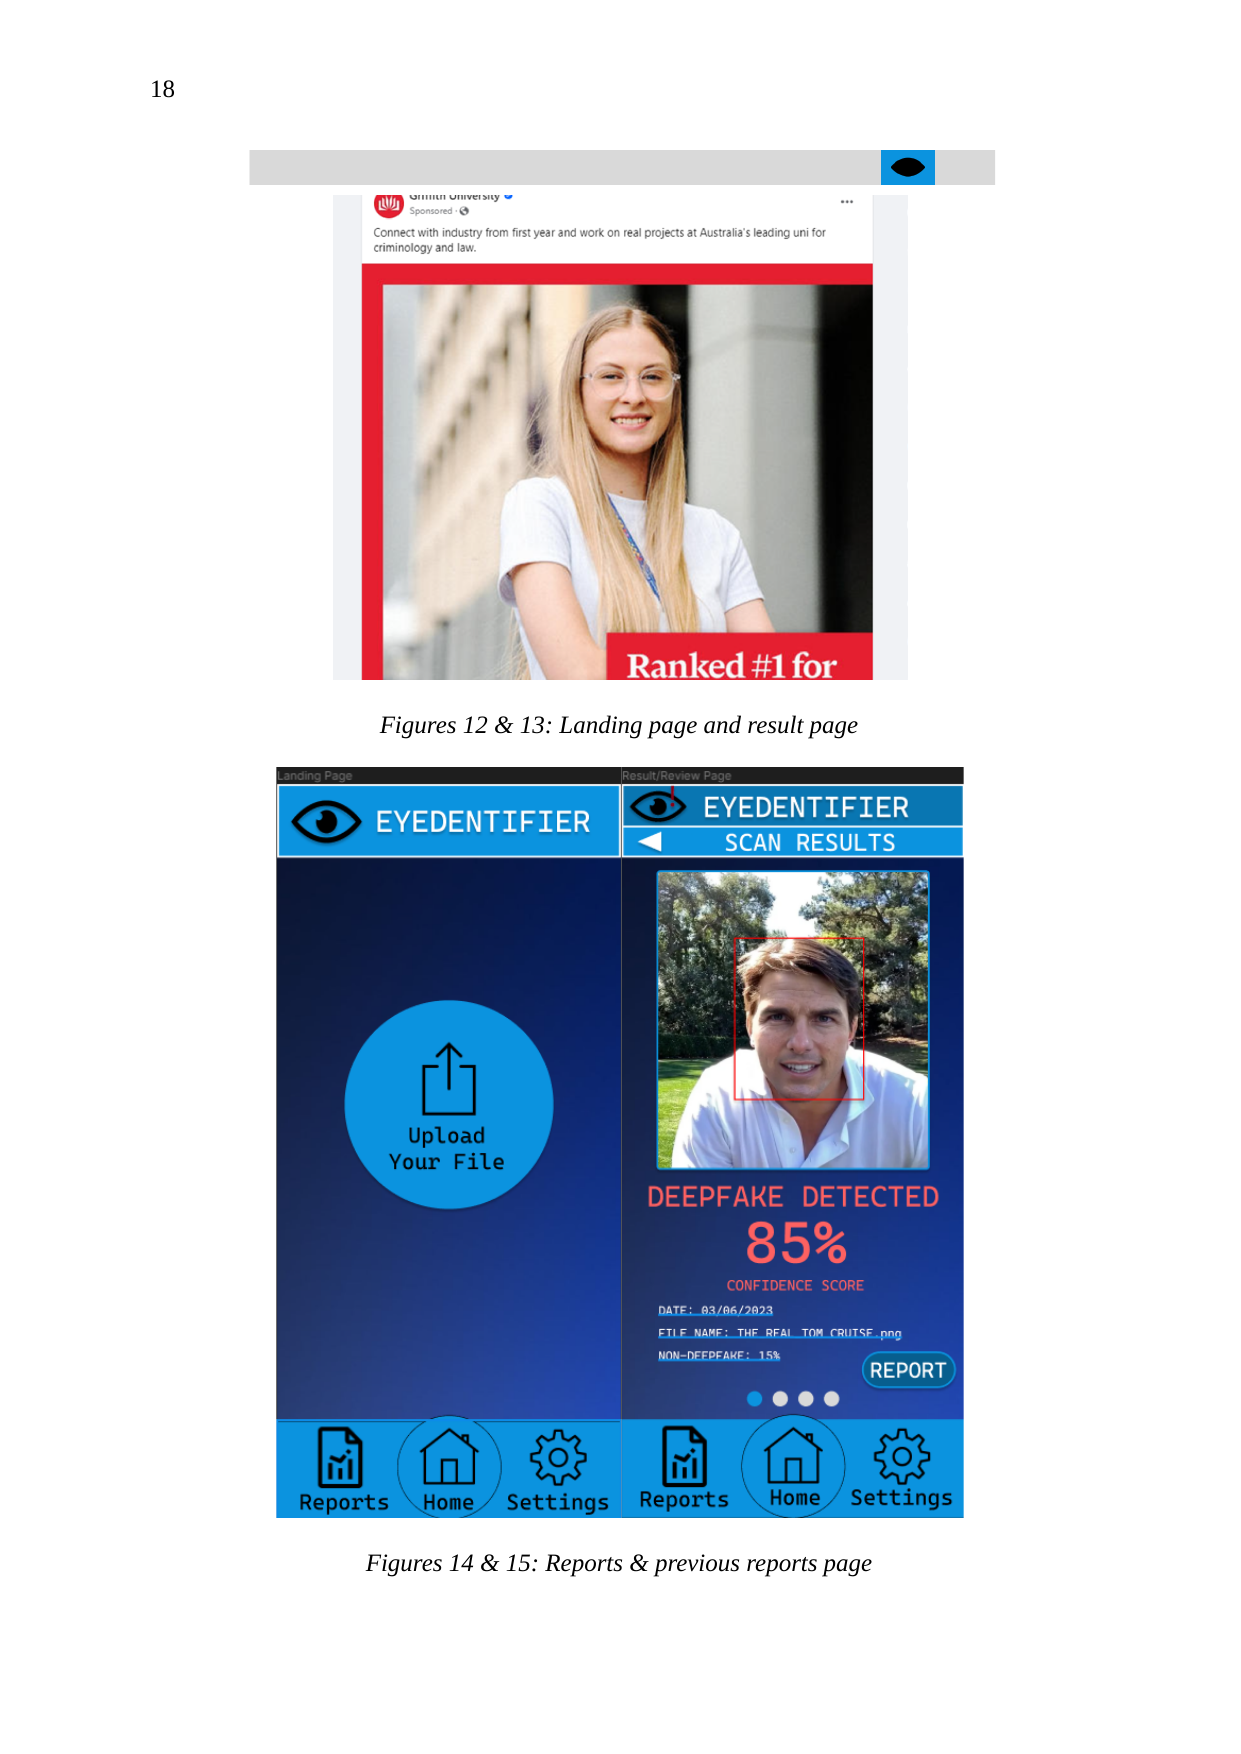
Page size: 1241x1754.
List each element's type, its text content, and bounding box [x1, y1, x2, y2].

picture [245, 150, 995, 680]
text Figures 12 & 13: Landing page and result page [150, 710, 1090, 739]
text Figures 14 & 15: Reports & previous reports page [150, 1548, 1090, 1577]
picture [276, 767, 964, 1518]
